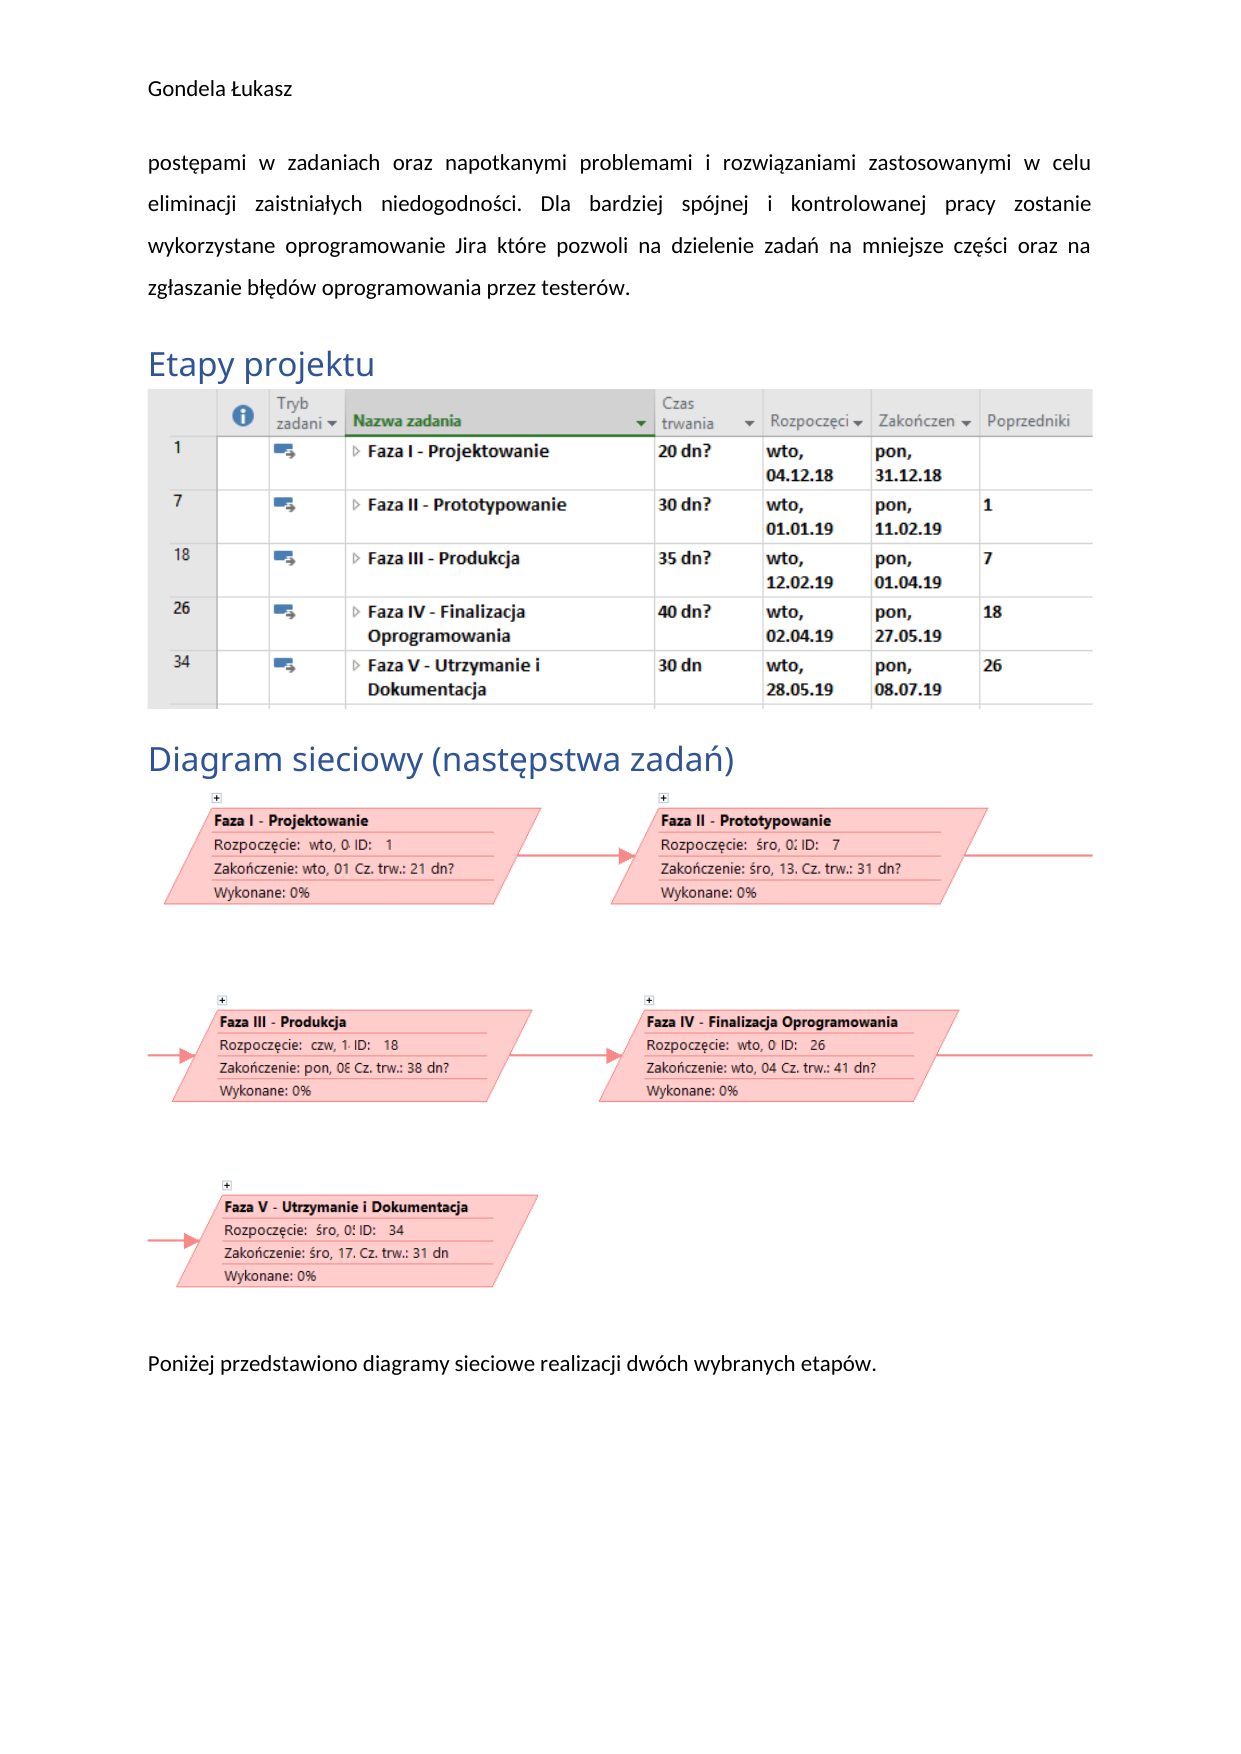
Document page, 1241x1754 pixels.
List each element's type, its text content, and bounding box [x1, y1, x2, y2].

text Poniżej przedstawiono diagramy sieciowe realizacji dwóch wybranych etapów. [148, 1349, 1093, 1377]
picture [147, 389, 1093, 709]
picture [147, 1174, 539, 1331]
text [148, 148, 1093, 302]
picture [147, 785, 1093, 941]
subtitle Etapy projektu [148, 341, 1093, 386]
picture [147, 989, 1093, 1150]
subtitle Diagram sieciowy (następstwa zadań) [148, 736, 1093, 782]
